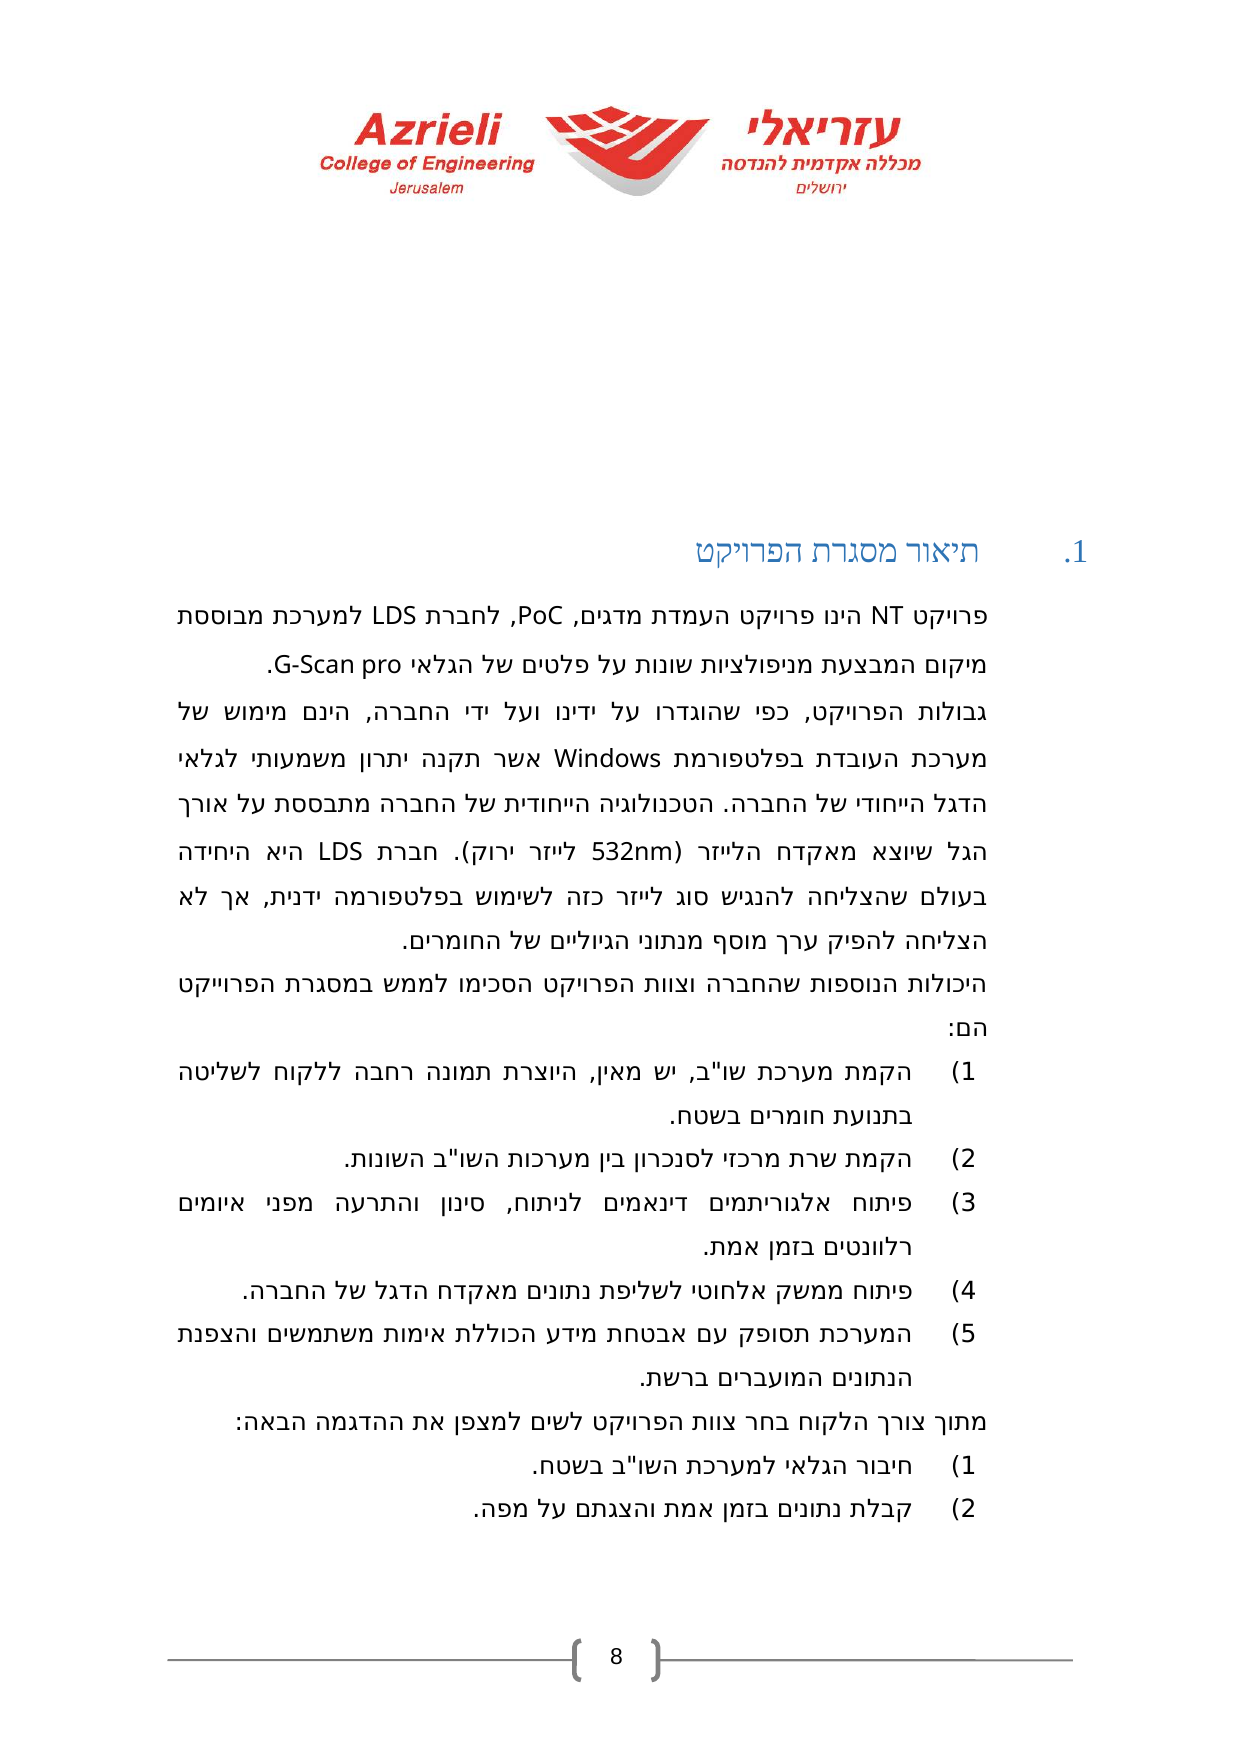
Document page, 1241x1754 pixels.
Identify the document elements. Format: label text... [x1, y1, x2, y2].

list חיבור הגלאי למערכת השו"ב בשטח. [177, 1451, 951, 1480]
picture [42, 44, 1199, 221]
list הקמת מערכת שו"ב, יש מאין, היוצרת תמונה רחבה ללקוח לשליטה בתנועת חומרים בשטח. [177, 1057, 951, 1130]
list פיתוח אלגוריתמים דינאמים לניתוח, סינון והתרעה מפני איומים רלוונטים בזמן אמת. [177, 1188, 951, 1261]
text היכולות הנוספות שהחברה וצוות הפרויקט הסכימו לממש במסגרת הפרוייקט הם: [177, 969, 988, 1042]
list פיתוח ממשק אלחוטי לשליפת נתונים מאקדח הדגל של החברה. [177, 1276, 951, 1305]
list המערכת תסופק עם אבטחת מידע הכוללת אימות משתמשים והצפנת הנתונים המועברים ברשת. [177, 1319, 951, 1392]
subtitle תיאור מסגרת הפרויקט [177, 531, 1063, 569]
list קבלת נתונים בזמן אמת והצגתם על מפה. [177, 1494, 951, 1524]
text פרויקט NT הינו פרויקט העמדת מדגים, PoC, לחברת LDS למערכת מבוססת מיקום המבצעת מניפולציות שונות על פלטים של הגלאי G-Scan pro. [177, 598, 988, 680]
text מתוך צורך הלקוח בחר צוות הפרויקט לשים למצפן את ההדגמה הבאה: [177, 1407, 988, 1436]
list הקמת שרת מרכזי לסנכרון בין מערכות השו"ב השונות. [177, 1144, 951, 1174]
text גבולות הפרויקט, כפי שהוגדרו על ידינו ועל ידי החברה, הינם מימוש של מערכת העובדת בפלטפורמת Windows אשר תקנה יתרון משמעותי לגלאי הדגל הייחודי של החברה. הטכנולוגיה הייחודית של החברה מתבססת על אורך הגל שיוצא מאקדח הלייזר (532nm לייזר ירוק). חברת LDS היא היחידה בעולם שהצליחה להנגיש סוג לייזר כזה לשימוש בפלטפורמה ידנית, אך לא הצליחה להפיק ערך מוסף מנתוני הגיוליים של החומרים. [177, 697, 988, 955]
